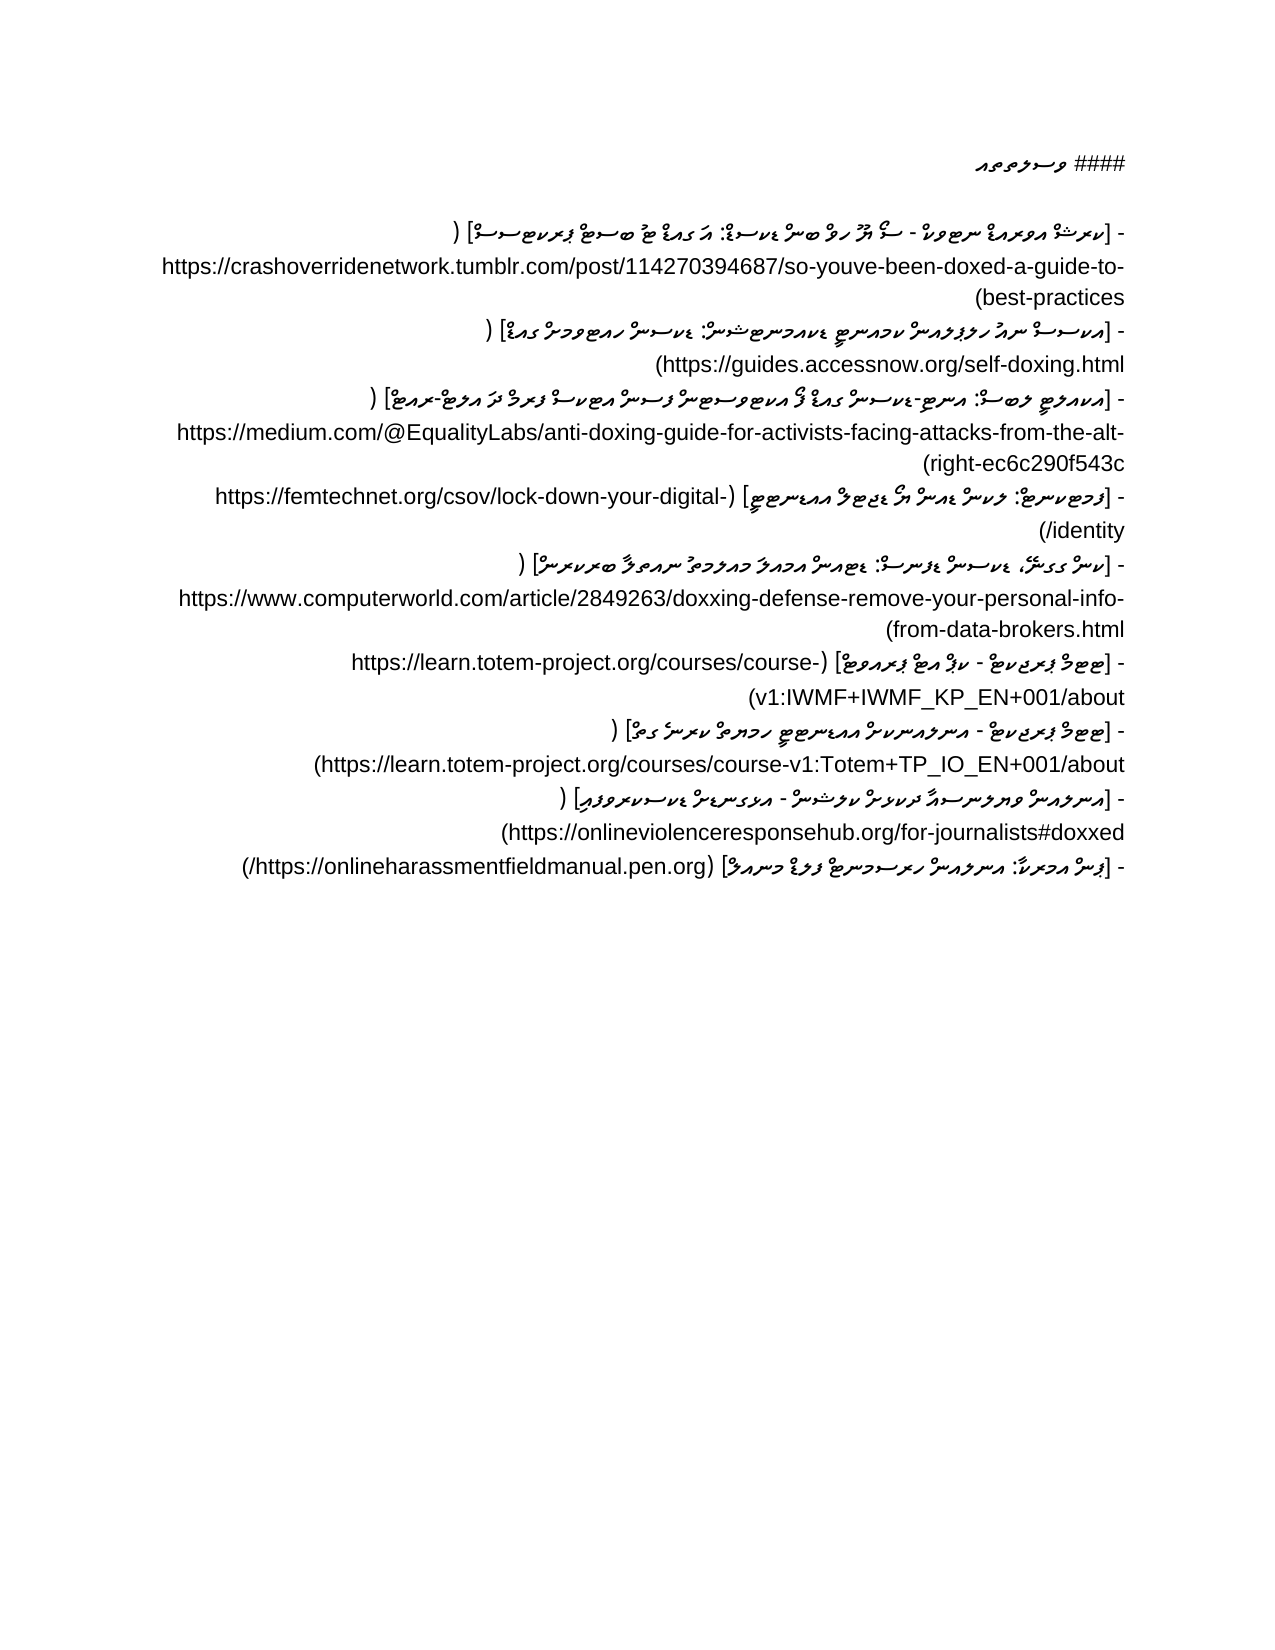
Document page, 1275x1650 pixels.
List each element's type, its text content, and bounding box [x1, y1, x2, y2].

text - [https://learn.totem-project.org/courses/course-v1:IWMF+IWMF_KP_EN+001/about) [150, 646, 1125, 710]
text - [https://learn.totem-project.org/courses/course-v1:Totem+TP_IO_EN+001/about) [150, 714, 1125, 778]
text #### [150, 150, 1125, 181]
text - [https://crashoverridenetwork.tumblr.com/post/114270394687/so-youve-been-doxed-a-guide-to-best-practices) [150, 216, 1125, 310]
text - [https://onlineviolenceresponsehub.org/for-journalists#doxxed) [150, 782, 1125, 846]
text - [https://onlineharassmentfieldmanual.pen.org/) [150, 849, 1125, 883]
text - [https://femtechnet.org/csov/lock-down-your-digital-identity/) [150, 480, 1125, 544]
text - [https://guides.accessnow.org/self-doxing.html) [150, 314, 1125, 378]
text - [ޭ، https://www.computerworld.com/article/2849263/doxxing-defense-remove-your-personal-info-from-data-brokers.html) [150, 548, 1125, 642]
text - [https://medium.com/@EqualityLabs/anti-doxing-guide-for-activists-facing-attacks-from-the-alt-right-ec6c290f543c) [150, 382, 1125, 476]
